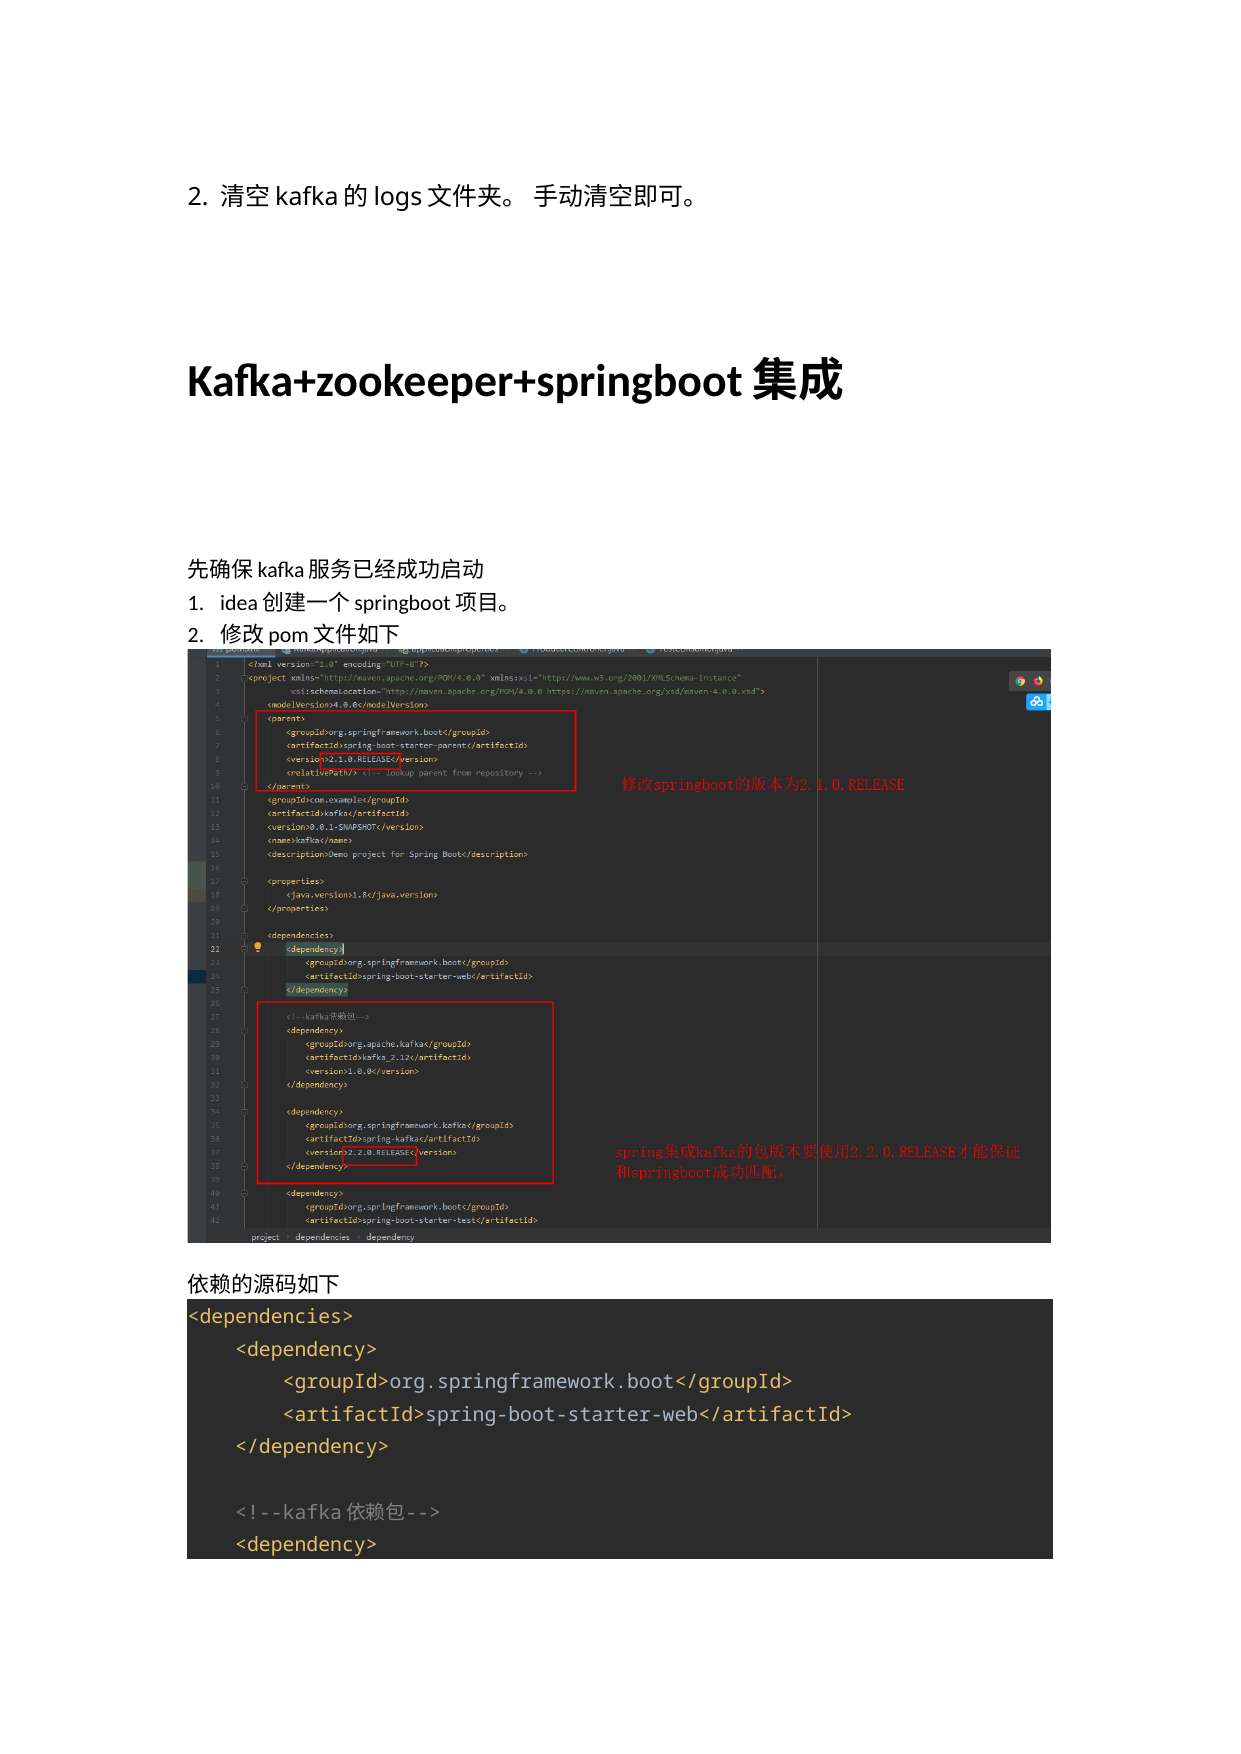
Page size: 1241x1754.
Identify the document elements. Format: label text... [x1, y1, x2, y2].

list idea创建一个springboot项目。 [187, 584, 1053, 617]
picture [187, 649, 1051, 1243]
list 修改pom文件如下 [187, 617, 1053, 649]
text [187, 1299, 1053, 1559]
list 依赖的源码如下 [187, 1267, 1053, 1299]
list 清空kafka的logs文件夹。 手动清空即可。 [187, 162, 1053, 227]
text 先确保kafka服务已经成功启动 [187, 552, 1053, 584]
subtitle Kafka+zookeeper+springboot集成 [187, 327, 1053, 425]
